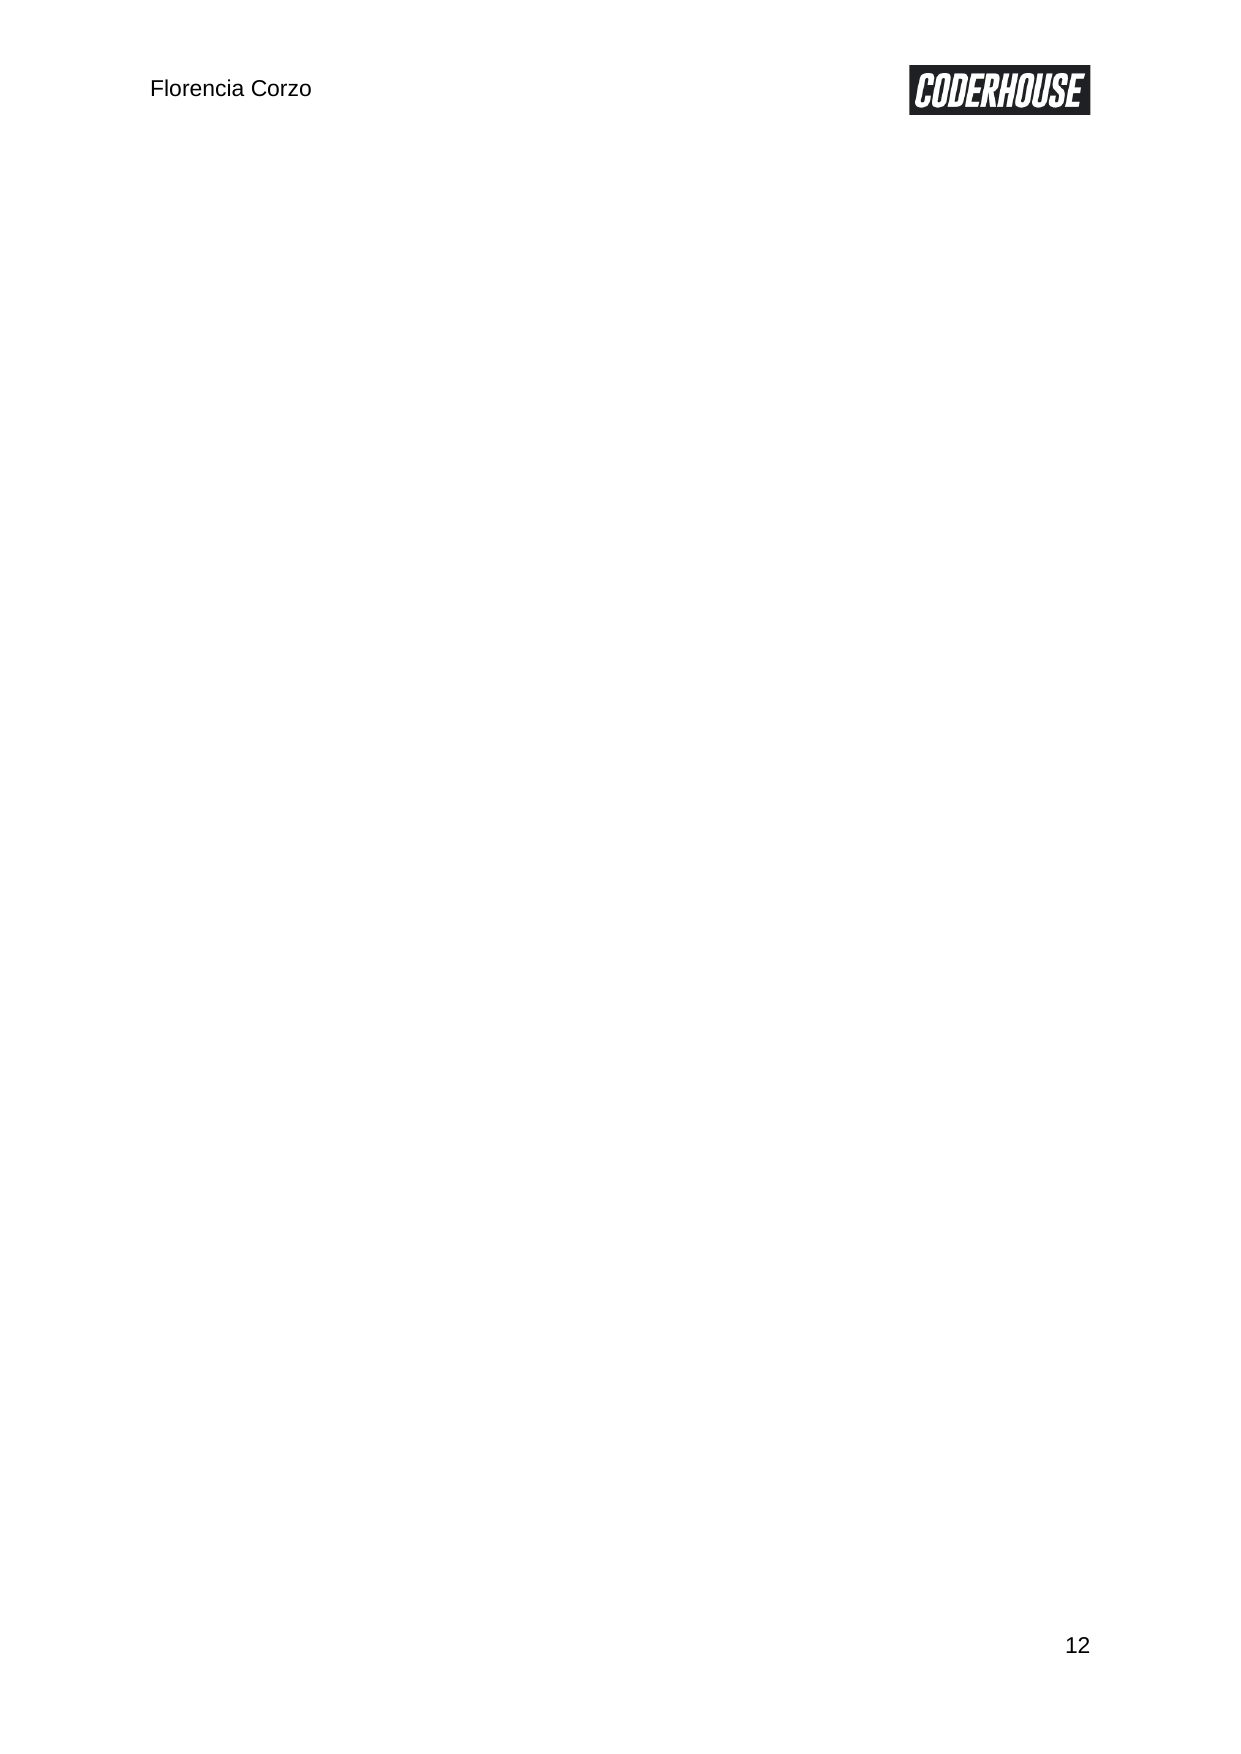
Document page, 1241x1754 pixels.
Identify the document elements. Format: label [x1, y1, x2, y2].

picture [909, 65, 1091, 115]
